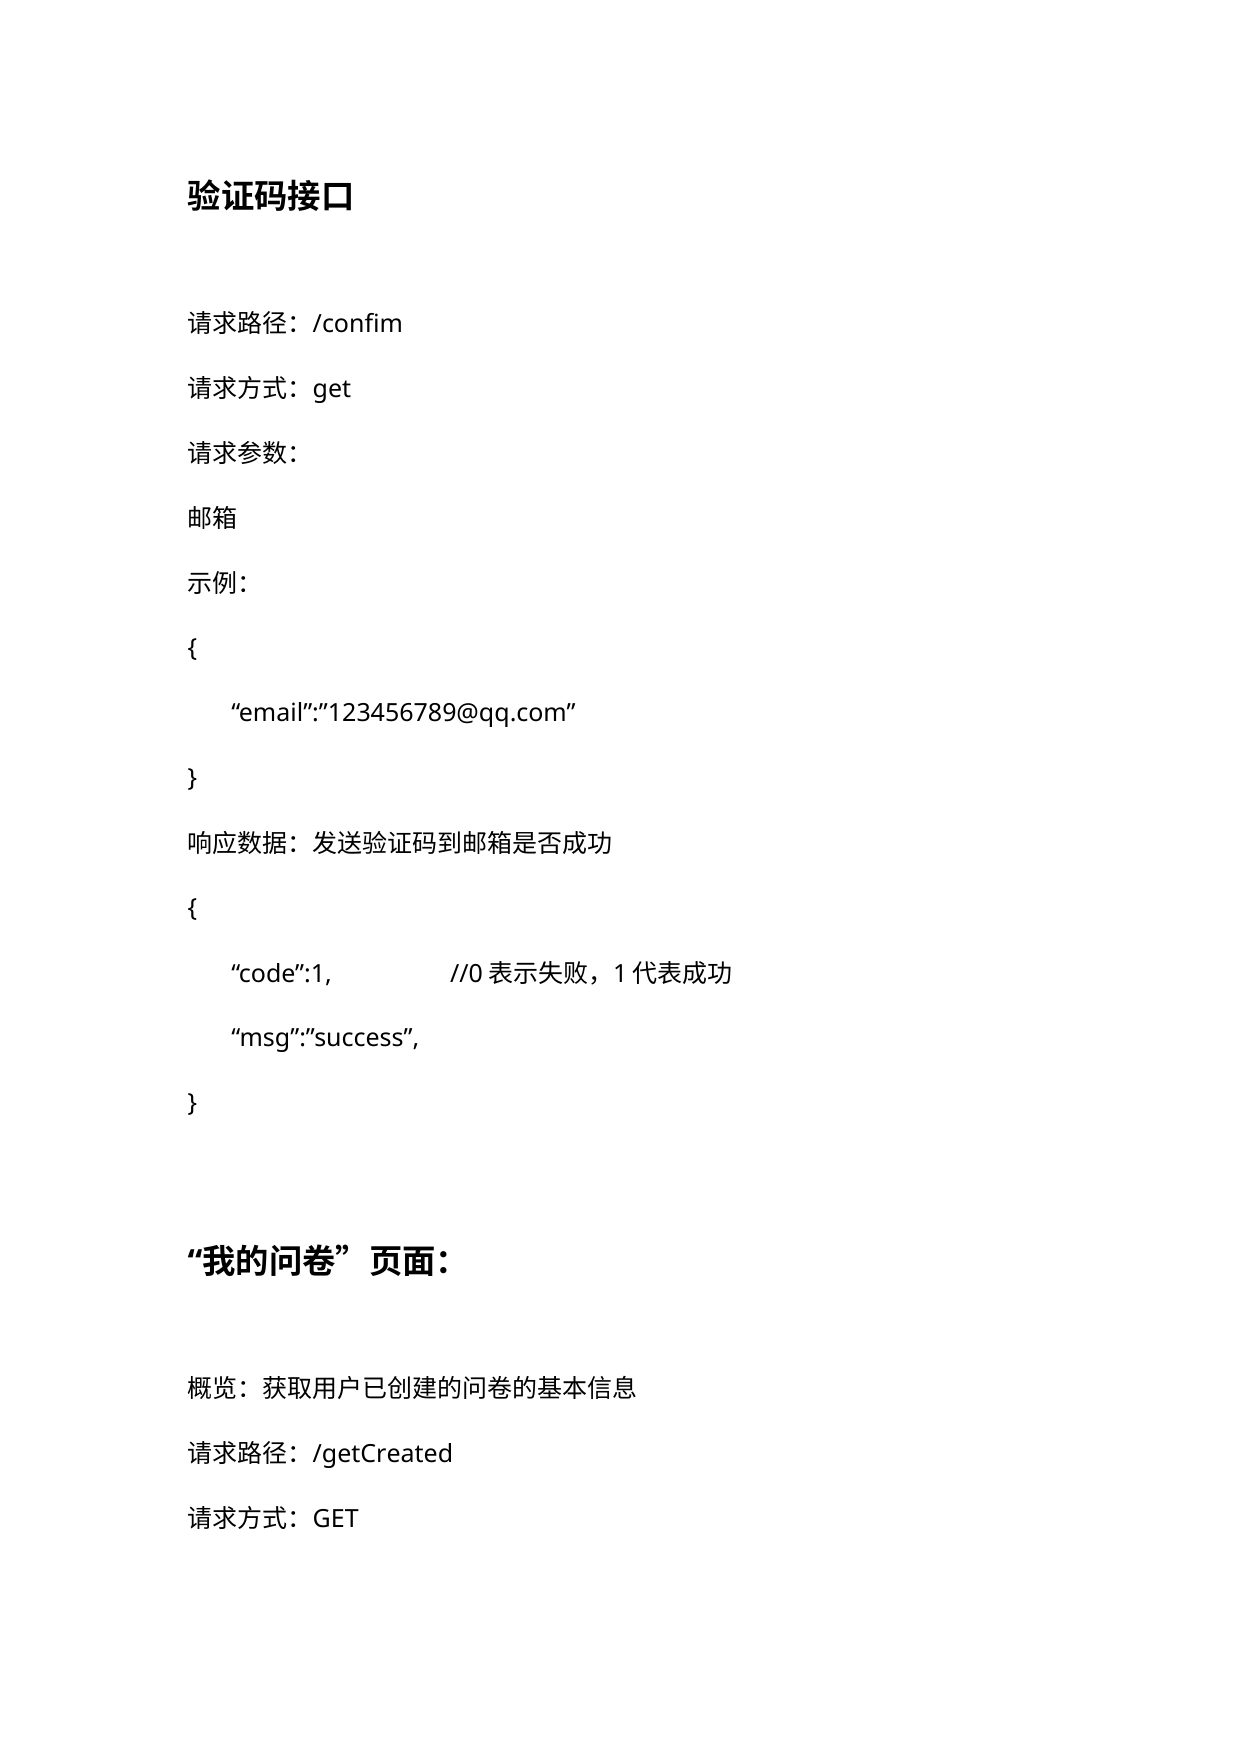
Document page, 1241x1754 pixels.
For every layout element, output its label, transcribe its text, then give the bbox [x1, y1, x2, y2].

text 请求参数： [187, 419, 1053, 484]
text 概览：获取用户已创建的问卷的基本信息 [187, 1354, 1053, 1419]
text 邮箱 [187, 484, 1053, 549]
subtitle “我的问卷”页面： [187, 1226, 1053, 1291]
text “code”:1, //0表示失败，1代表成功 [187, 939, 1053, 1004]
text 响应数据：发送验证码到邮箱是否成功 [187, 809, 1053, 874]
subtitle 验证码接口 [187, 162, 1053, 227]
text 请求方式：get [187, 354, 1053, 419]
text 示例： [187, 549, 1053, 614]
text } [187, 744, 1053, 809]
text 请求路径：/getCreated [187, 1419, 1053, 1484]
text { [187, 874, 1053, 939]
text { [187, 614, 1053, 679]
text } [187, 1069, 1053, 1134]
text “msg”:”success”, [187, 1004, 1053, 1069]
text “email”:”123456789@qq.com” [187, 679, 1053, 744]
text 请求路径：/confim [187, 289, 1053, 354]
text 请求方式：GET [187, 1484, 1053, 1549]
